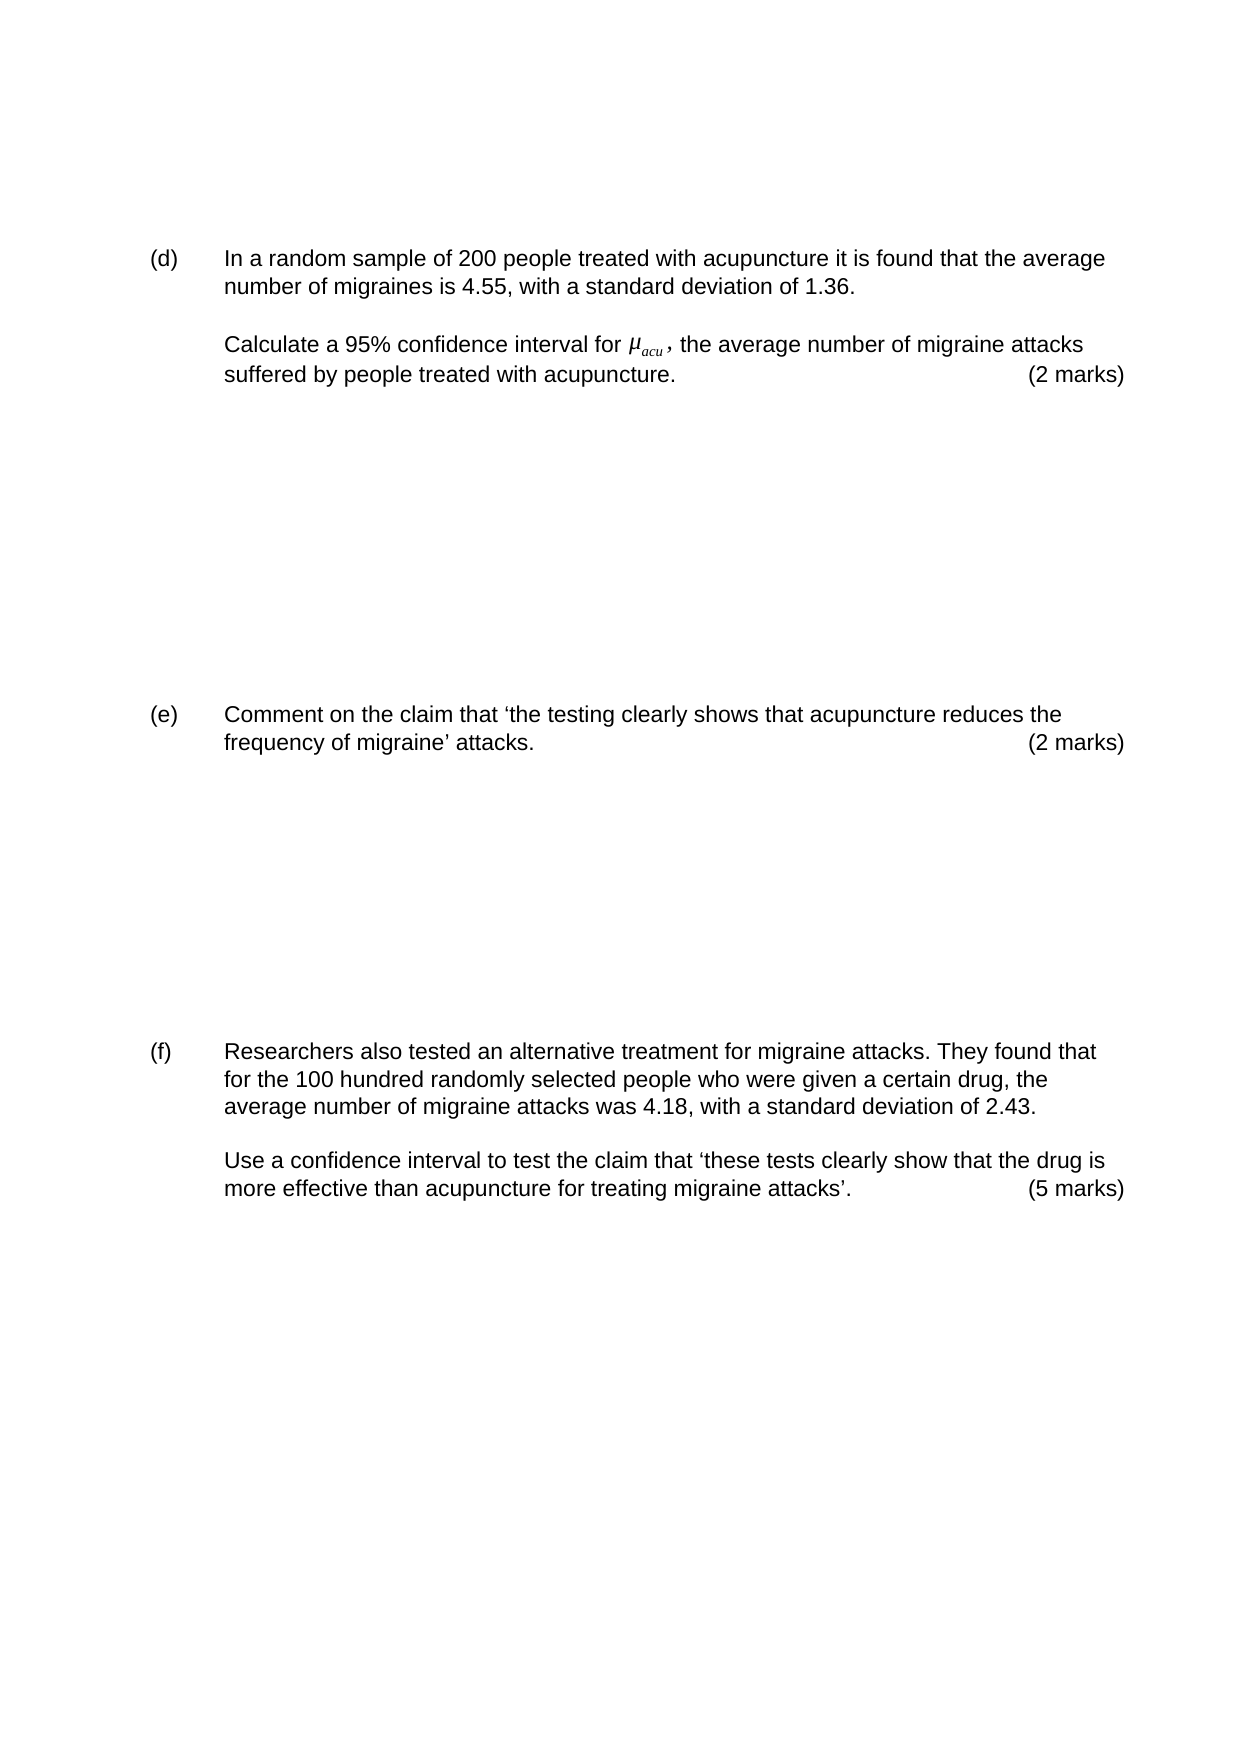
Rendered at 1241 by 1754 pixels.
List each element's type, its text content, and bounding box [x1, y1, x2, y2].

list Comment on the claim that ‘the testing clearly shows that acupuncture reduces the frequency of migraine’ attacks. (2 marks) [150, 701, 1122, 755]
list In a random sample of 200 people treated with acupuncture it is found that the average number of migraines is 4.55, with a standard deviation of 1.36. [150, 245, 1122, 299]
list Researchers also tested an alternative treatment for migraine attacks. They found that for the 100 hundred randomly selected people who were given a certain drug, the average number of migraine attacks was 4.18, with a standard deviation of 2.43. [150, 1038, 1122, 1119]
list Calculate a 95% confidence interval for the average number of migraine attacks suffered by people treated with acupuncture. (2 marks) [224, 328, 1122, 387]
list Use a confidence interval to test the claim that ‘these tests clearly show that the drug is more effective than acupuncture for treating migraine attacks’. (5 marks) [224, 1147, 1122, 1201]
